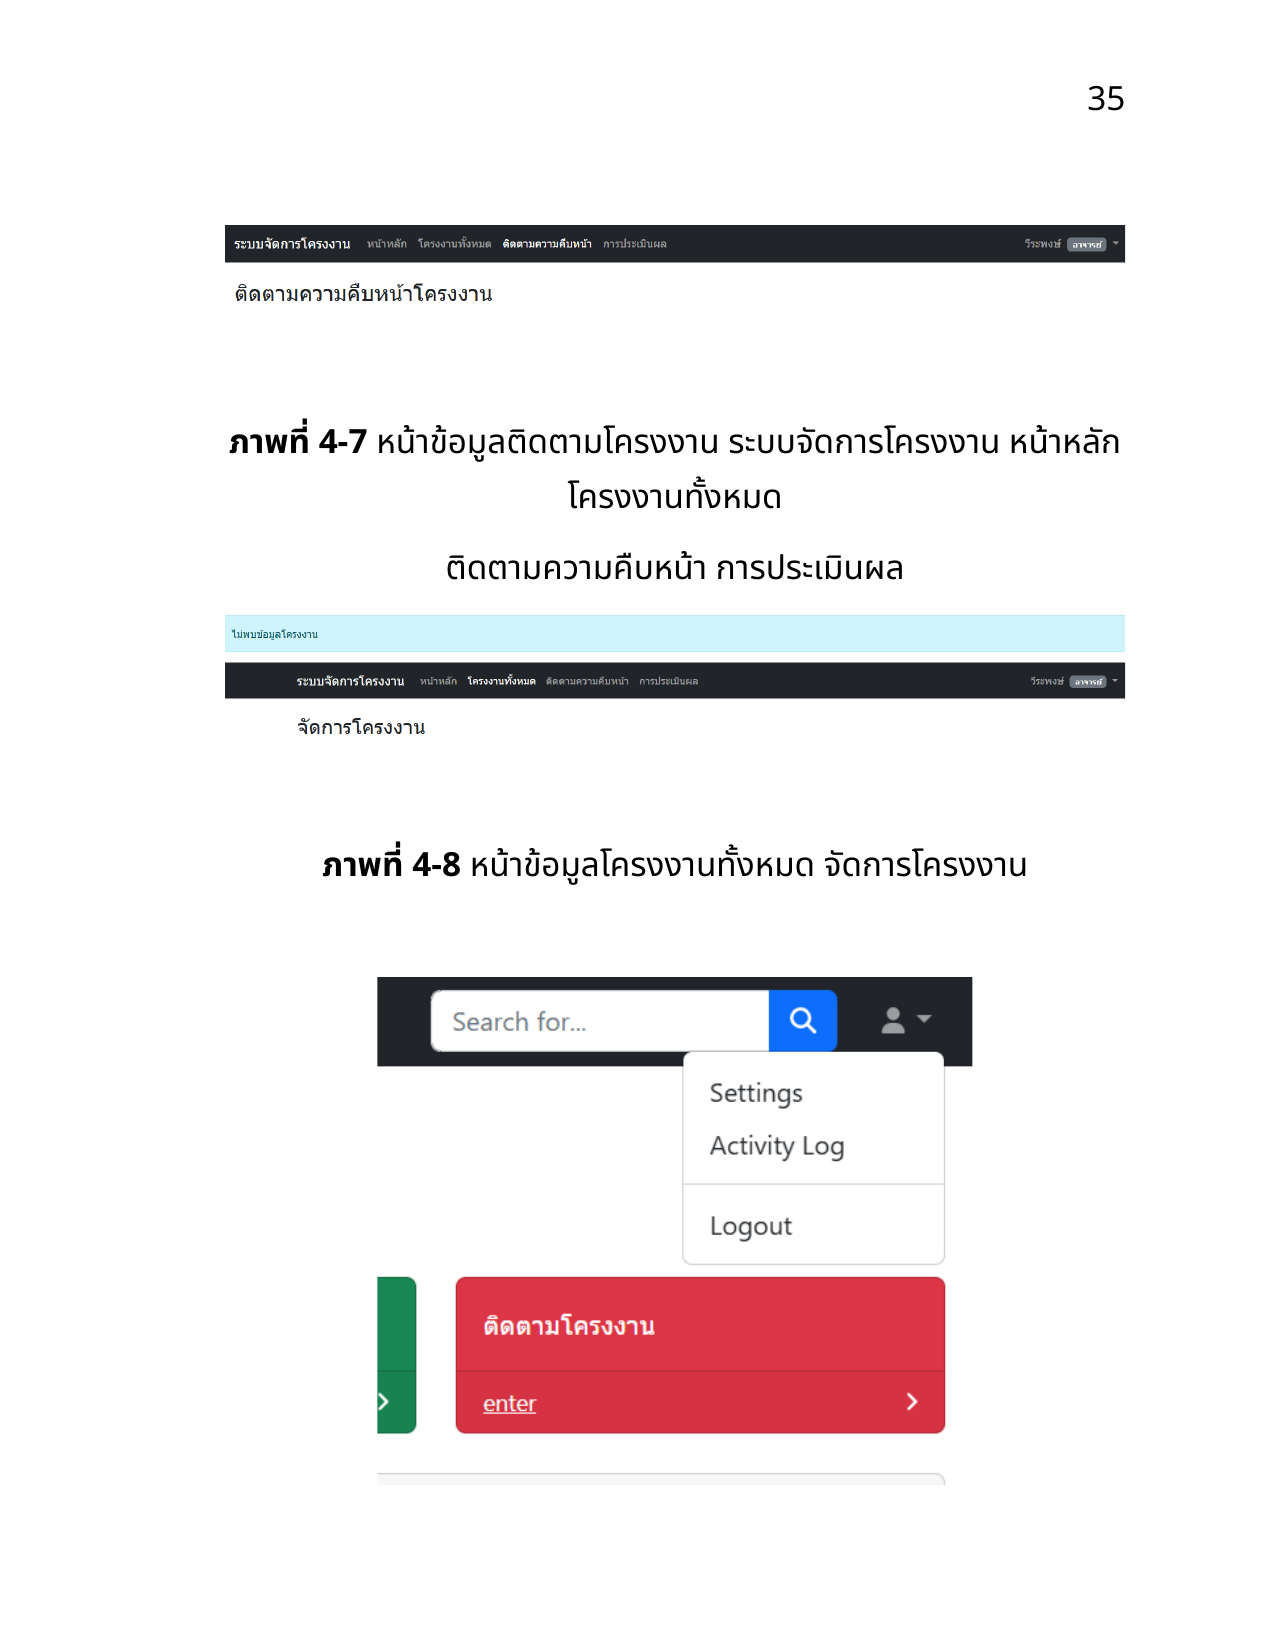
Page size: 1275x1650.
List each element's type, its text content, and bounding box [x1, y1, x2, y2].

picture [377, 977, 973, 1485]
text ติดตามความคืบหน้า การประเมินผล [225, 544, 1125, 594]
picture [225, 615, 1125, 756]
picture [225, 225, 1125, 400]
text ภาพที่ 4-8 หน้าข้อมูลโครงงานทั้งหมด จัดการโครงงาน [225, 841, 1125, 891]
text ภาพที่ 4-7 หน้าข้อมูลติดตามโครงงาน ระบบจัดการโครงงาน หน้าหลัก โครงงานทั้งหมด [225, 418, 1125, 523]
